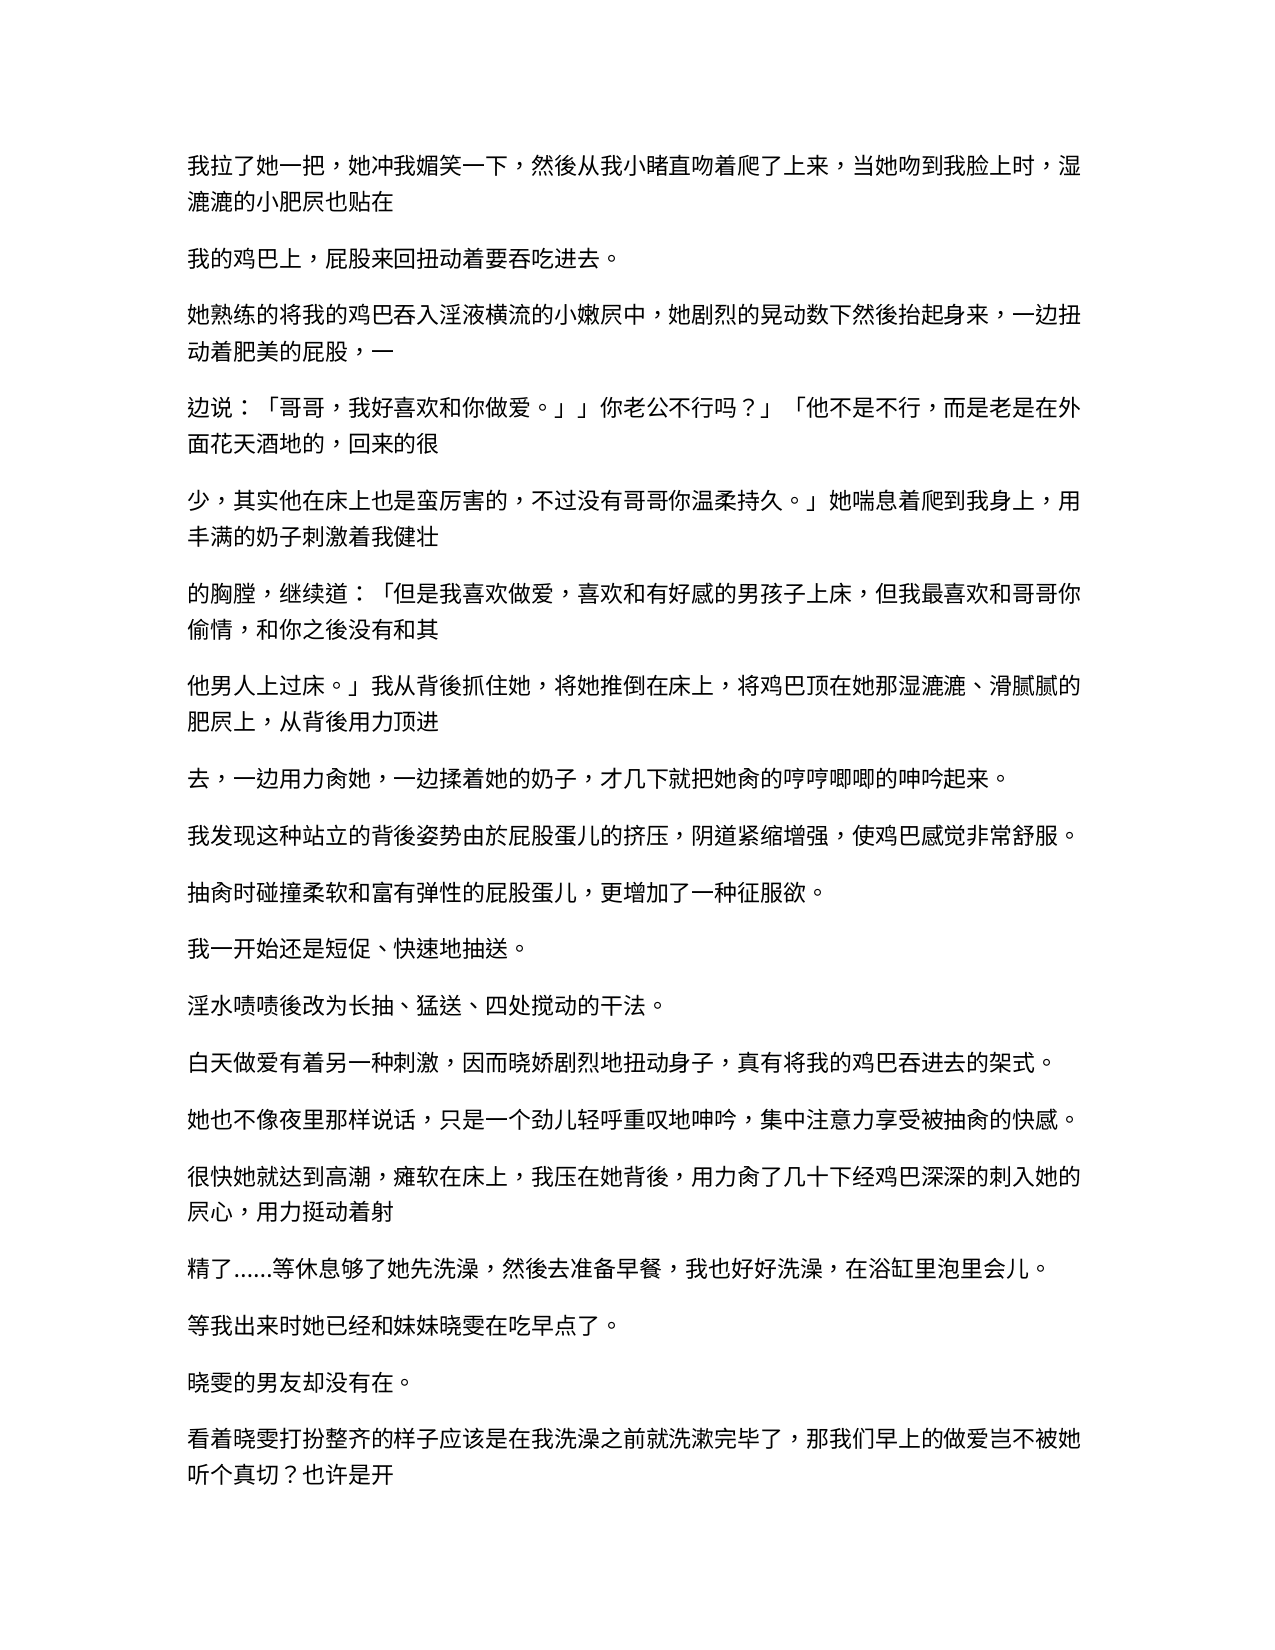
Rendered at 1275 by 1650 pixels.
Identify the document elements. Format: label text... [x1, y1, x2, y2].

text 我的鸡巴上，屁股来回扭动着要吞吃进去。 [187, 243, 1087, 274]
text 等我出来时她已经和妹妹晓雯在吃早点了。 [187, 1310, 1087, 1341]
text 白天做爱有着另一种刺激，因而晓娇剧烈地扭动身子，真有将我的鸡巴吞进去的架式。 [187, 1047, 1087, 1078]
text 我发现这种站立的背後姿势由於屁股蛋儿的挤压，阴道紧缩增强，使鸡巴感觉非常舒服。 [187, 820, 1087, 851]
text 晓雯的男友却没有在。 [187, 1367, 1087, 1398]
text 少，其实他在床上也是蛮厉害的，不过没有哥哥你温柔持久。」她喘息着爬到我身上，用丰满的奶子刺激着我健壮 [187, 485, 1087, 552]
text 边说：「哥哥，我好喜欢和你做爱。」」你老公不行吗？」「他不是不行，而是老是在外面花天酒地的，回来的很 [187, 392, 1087, 459]
text 的胸膛，继续道：「但是我喜欢做爱，喜欢和有好感的男孩子上床，但我最喜欢和哥哥你偷情，和你之後没有和其 [187, 578, 1087, 645]
text 精了……等休息够了她先洗澡，然後去准备早餐，我也好好洗澡，在浴缸里泡里会儿。 [187, 1253, 1087, 1284]
text 去，一边用力肏她，一边揉着她的奶子，才几下就把她肏的哼哼唧唧的呻吟起来。 [187, 763, 1087, 794]
text 她也不像夜里那样说话，只是一个劲儿轻呼重叹地呻吟，集中注意力享受被抽肏的快感。 [187, 1104, 1087, 1135]
text 他男人上过床。」我从背後抓住她，将她推倒在床上，将鸡巴顶在她那湿漉漉、滑腻腻的肥屄上，从背後用力顶进 [187, 670, 1087, 737]
text 她熟练的将我的鸡巴吞入淫液横流的小嫩屄中，她剧烈的晃动数下然後抬起身来，一边扭动着肥美的屁股，一 [187, 299, 1087, 367]
text 很快她就达到高潮，瘫软在床上，我压在她背後，用力肏了几十下经鸡巴深深的刺入她的屄心，用力挺动着射 [187, 1160, 1087, 1228]
text 我拉了她一把，她冲我媚笑一下，然後从我小睹直吻着爬了上来，当她吻到我脸上时，湿漉漉的小肥屄也贴在 [187, 150, 1087, 217]
text 我一开始还是短促、快速地抽送。 [187, 933, 1087, 964]
text 抽肏时碰撞柔软和富有弹性的屁股蛋儿，更增加了一种征服欲。 [187, 877, 1087, 908]
text 看着晓雯打扮整齐的样子应该是在我洗澡之前就洗漱完毕了，那我们早上的做爱岂不被她听个真切？也许是开 [187, 1423, 1087, 1491]
text 淫水啧啧後改为长抽、猛送、四处搅动的干法。 [187, 990, 1087, 1021]
